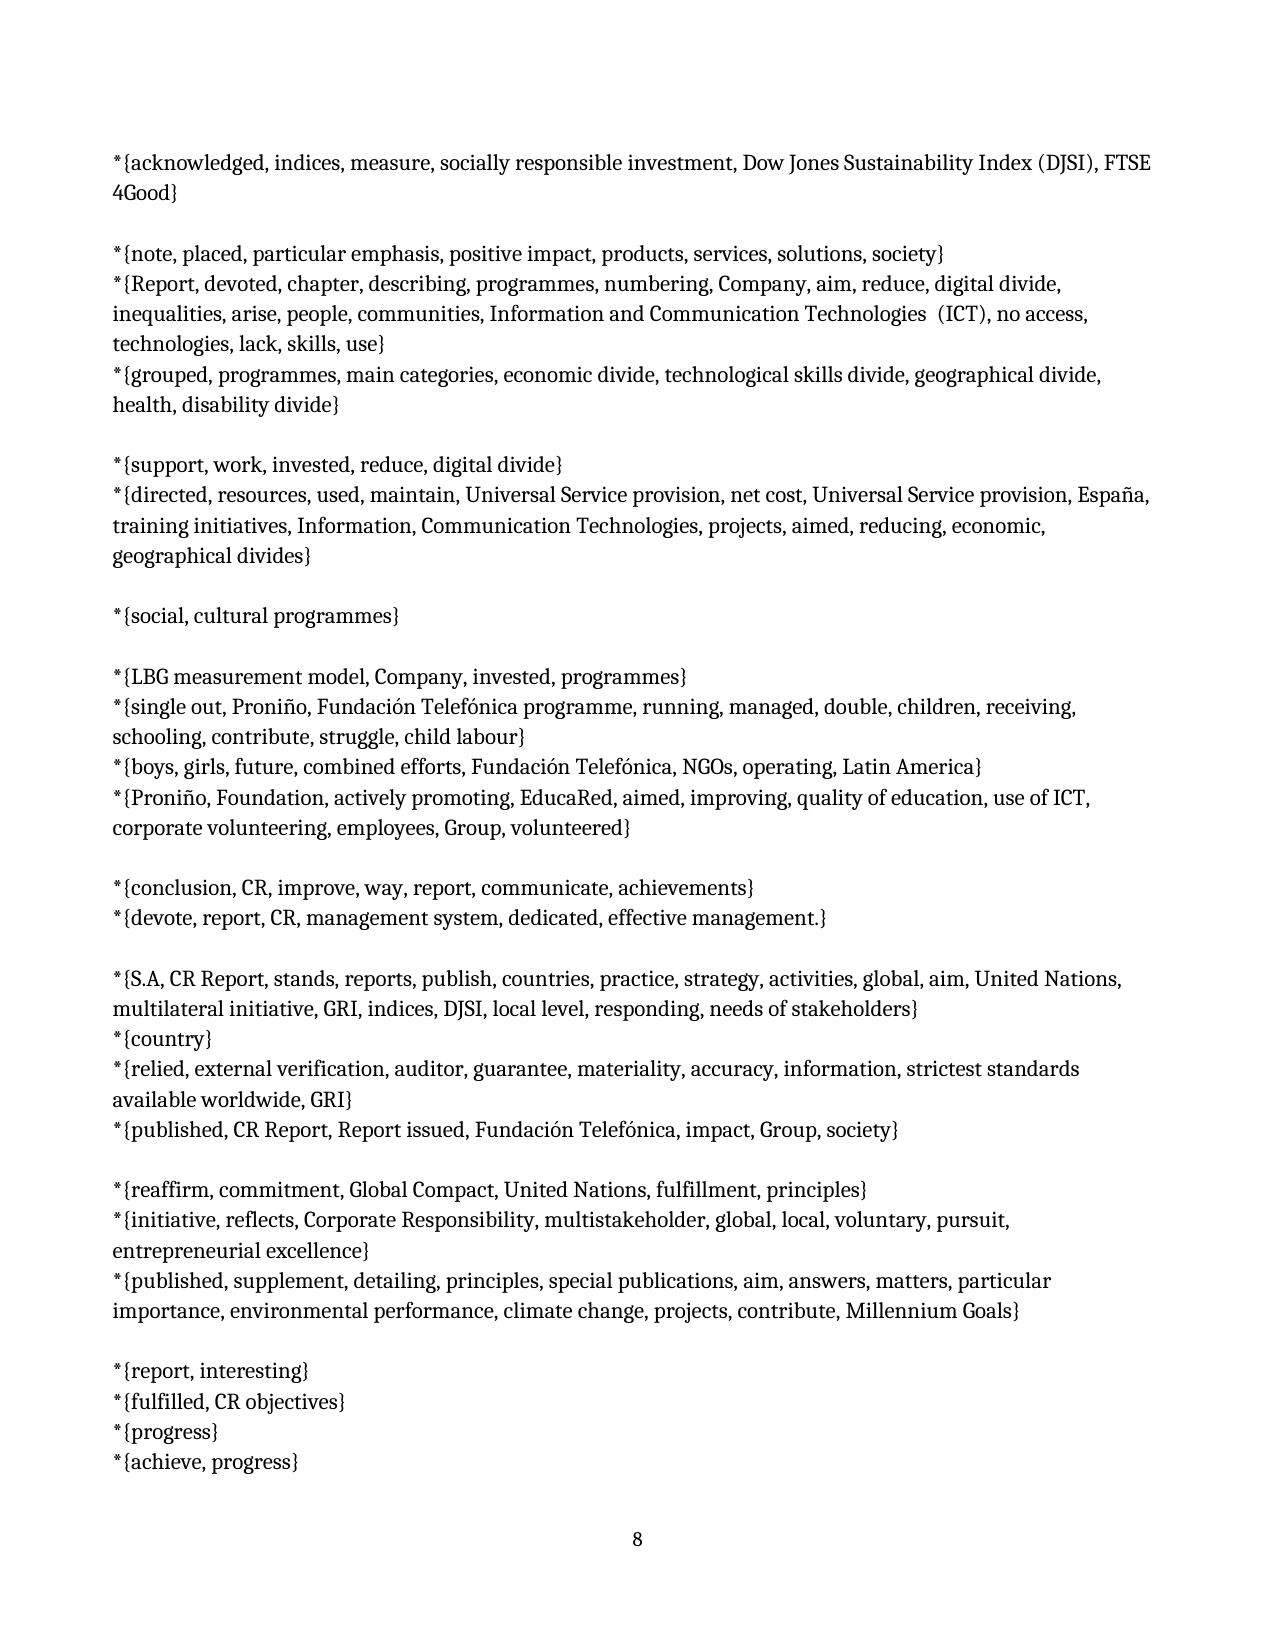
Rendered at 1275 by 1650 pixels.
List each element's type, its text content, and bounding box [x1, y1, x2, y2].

text *{S.A, CR Report, stands, reports, publish, countries, practice, strategy, activities, global, aim, United Nations, multilateral initiative, GRI, indices, DJSI, local level, responding, needs of stakeholders} [112, 966, 1162, 1022]
text *{initiative, reflects, Corporate Responsibility, multistakeholder, global, local, voluntary, pursuit, entrepreneurial excellence} [112, 1207, 1162, 1264]
text *{grouped, programmes, main categories, economic divide, technological skills divide, geographical divide, health, disability divide} [112, 361, 1162, 418]
text *{single out, Proniño, Fundación Telefónica programme, running, managed, double, children, receiving, schooling, contribute, struggle, child labour} [112, 694, 1162, 750]
text *{boys, girls, future, combined efforts, Fundación Telefónica, NGOs, operating, Latin America} [112, 754, 1162, 781]
text *{reaffirm, commitment, Global Compact, United Nations, fulfillment, principles} [112, 1177, 1162, 1203]
text *{progress} [112, 1419, 1162, 1445]
text *{Proniño, Foundation, actively promoting, EducaRed, aimed, improving, quality of education, use of ICT, corporate volunteering, employees, Group, volunteered} [112, 784, 1162, 841]
text *{conclusion, CR, improve, way, report, communicate, achievements} [112, 875, 1162, 901]
text *{fulfilled, CR objectives} [112, 1388, 1162, 1415]
text *{LBG measurement model, Company, invested, programmes} [112, 663, 1162, 690]
text *{achieve, progress} [112, 1449, 1162, 1475]
text *{report, interesting} [112, 1358, 1162, 1385]
text *{directed, resources, used, maintain, Universal Service provision, net cost, Universal Service provision, España, training initiatives, Information, Communication Technologies, projects, aimed, reducing, economic, geographical divides} [112, 482, 1162, 569]
text *{note, placed, particular emphasis, positive impact, products, services, solutions, society} [112, 241, 1162, 267]
text *{relied, external verification, auditor, guarantee, materiality, accuracy, information, strictest standards available worldwide, GRI} [112, 1056, 1162, 1113]
text *{devote, report, CR, management system, dedicated, effective management.} [112, 905, 1162, 932]
text *{country} [112, 1026, 1162, 1052]
text *{support, work, invested, reduce, digital divide} [112, 452, 1162, 478]
text *{acknowledged, indices, measure, socially responsible investment, Dow Jones Sustainability Index (DJSI), FTSE 4Good} [112, 150, 1162, 207]
text *{Report, devoted, chapter, describing, programmes, numbering, Company, aim, reduce, digital divide, inequalities, arise, people, communities, Information and Communication Technologies (ICT), no access, technologies, lack, skills, use} [112, 271, 1162, 358]
text *{published, supplement, detailing, principles, special publications, aim, answers, matters, particular importance, environmental performance, climate change, projects, contribute, Millennium Goals} [112, 1268, 1162, 1324]
text *{published, CR Report, Report issued, Fundación Telefónica, impact, Group, society} [112, 1117, 1162, 1143]
text *{social, cultural programmes} [112, 603, 1162, 629]
